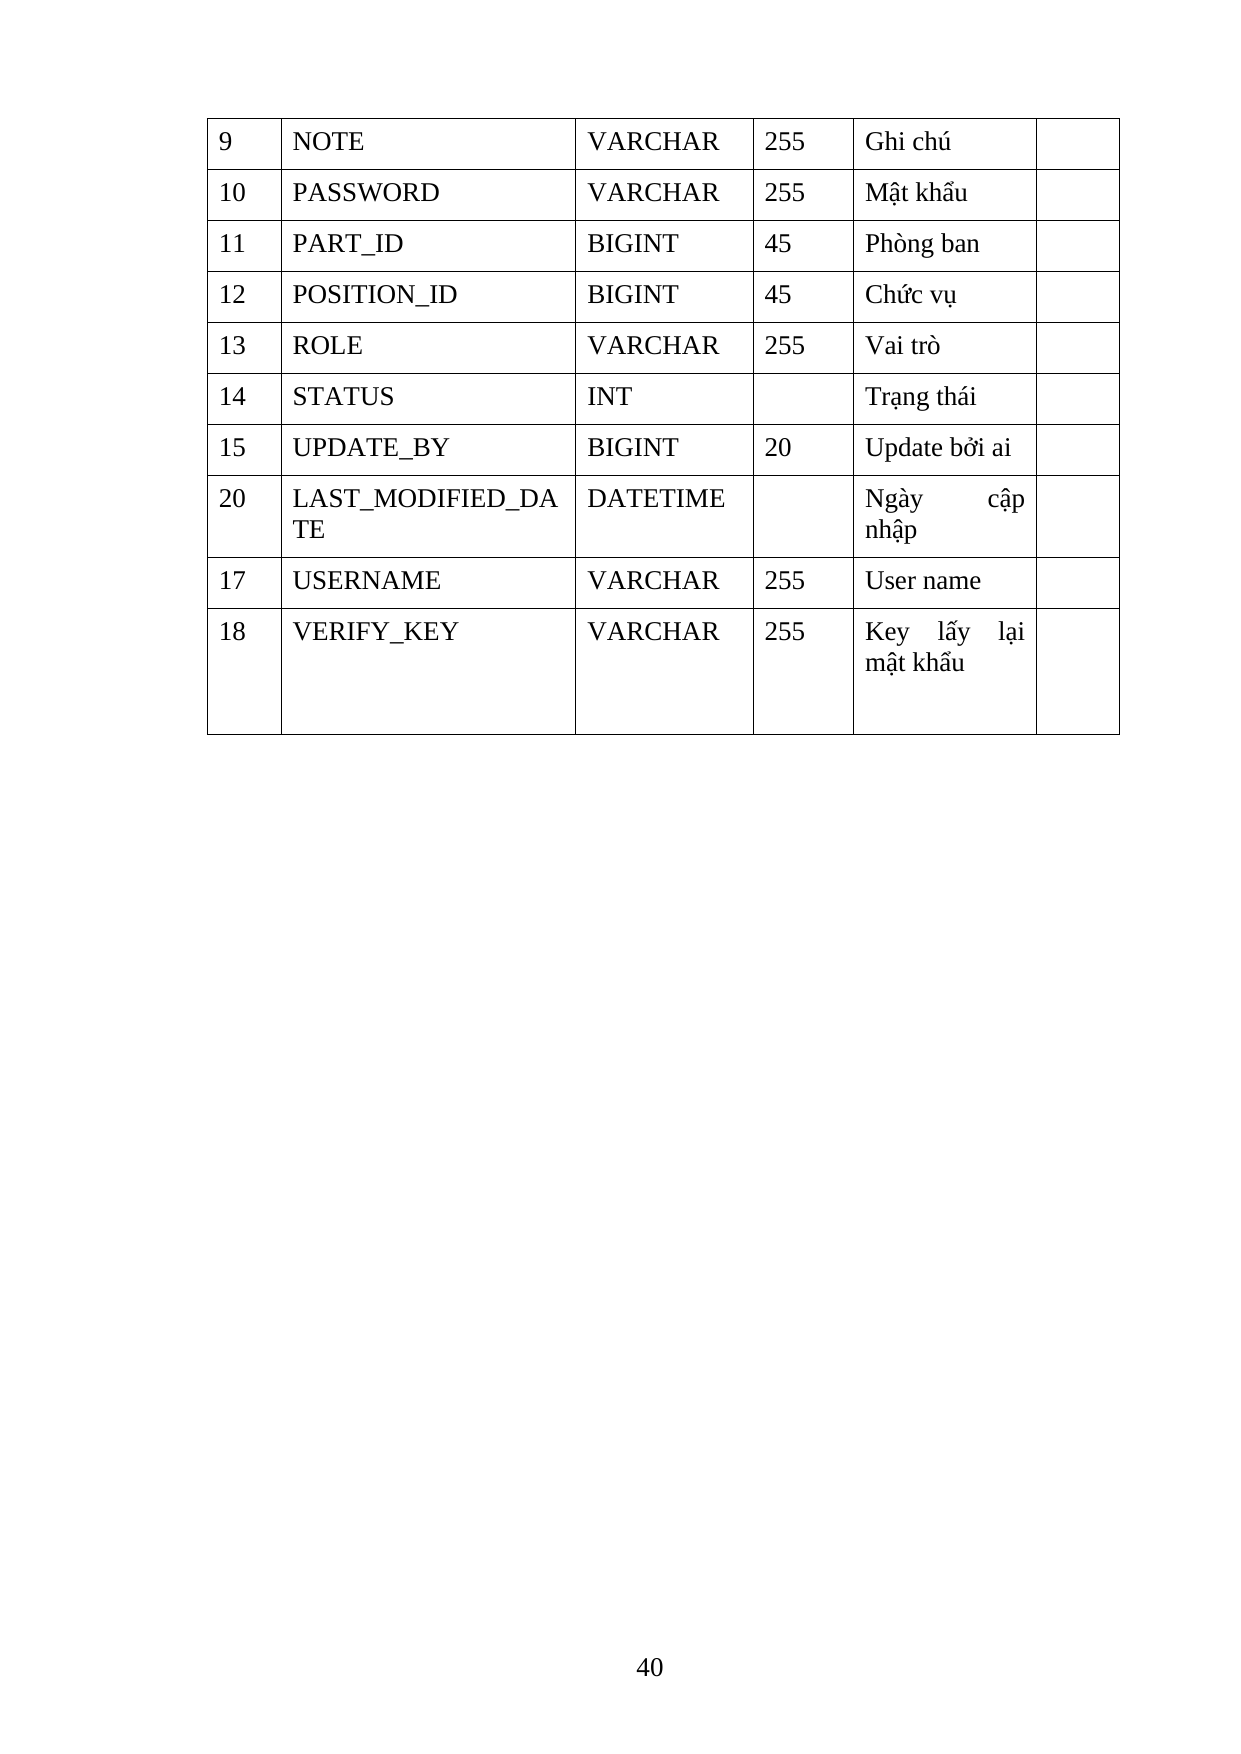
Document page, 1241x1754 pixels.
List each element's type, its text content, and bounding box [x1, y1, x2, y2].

table_cell UPDATE_BY [282, 425, 575, 475]
table_cell Mật khẩu [854, 170, 1036, 220]
table_cell 10 [208, 170, 281, 220]
table_cell POSITION_ID [282, 272, 575, 322]
table_cell VERIFY_KEY [282, 609, 575, 733]
table_cell VARCHAR [576, 609, 753, 733]
table_cell [1037, 323, 1119, 373]
table_cell STATUS [282, 374, 575, 424]
table_cell 12 [208, 272, 281, 322]
table_cell [1037, 119, 1119, 169]
table_cell 14 [208, 374, 281, 424]
table_cell USERNAME [282, 558, 575, 608]
table_cell PART_ID [282, 221, 575, 271]
table_cell 15 [208, 425, 281, 475]
table_cell NOTE [282, 119, 575, 169]
table_cell [1037, 425, 1119, 475]
table_cell 45 [754, 272, 853, 322]
table_cell [1037, 272, 1119, 322]
table_cell BIGINT [576, 221, 753, 271]
table_cell Chức vụ [854, 272, 1036, 322]
table_cell [1037, 374, 1119, 424]
table_cell [1037, 609, 1119, 733]
table_cell Phòng ban [854, 221, 1036, 271]
table_cell [1037, 221, 1119, 271]
table_cell [1037, 558, 1119, 608]
table_cell LAST_MODIFIED_DATE [282, 476, 575, 557]
table_cell 255 [754, 170, 853, 220]
table_cell 255 [754, 323, 853, 373]
table_cell INT [576, 374, 753, 424]
table_cell 11 [208, 221, 281, 271]
table_cell Key lấy lại mật khẩu [854, 609, 1036, 733]
table_cell BIGINT [576, 425, 753, 475]
table_cell Vai trò [854, 323, 1036, 373]
table_cell 45 [754, 221, 853, 271]
table_cell Trạng thái [854, 374, 1036, 424]
table_cell 255 [754, 558, 853, 608]
table_cell VARCHAR [576, 119, 753, 169]
table_cell [1037, 170, 1119, 220]
table_cell 20 [754, 425, 853, 475]
table_cell 255 [754, 609, 853, 733]
table_cell 255 [754, 119, 853, 169]
table_cell 9 [208, 119, 281, 169]
table_cell [754, 374, 853, 424]
table_cell VARCHAR [576, 170, 753, 220]
table_cell 13 [208, 323, 281, 373]
table_cell 18 [208, 609, 281, 733]
table_cell 17 [208, 558, 281, 608]
table_cell VARCHAR [576, 558, 753, 608]
table_cell BIGINT [576, 272, 753, 322]
table_cell User name [854, 558, 1036, 608]
table_cell Ghi chú [854, 119, 1036, 169]
table_cell [754, 476, 853, 557]
table_cell [1037, 476, 1119, 557]
table_cell 20 [208, 476, 281, 557]
table_cell DATETIME [576, 476, 753, 557]
table_cell VARCHAR [576, 323, 753, 373]
table_cell Update bởi ai [854, 425, 1036, 475]
table_cell PASSWORD [282, 170, 575, 220]
table_cell ROLE [282, 323, 575, 373]
table_cell Ngày cập nhập [854, 476, 1036, 557]
